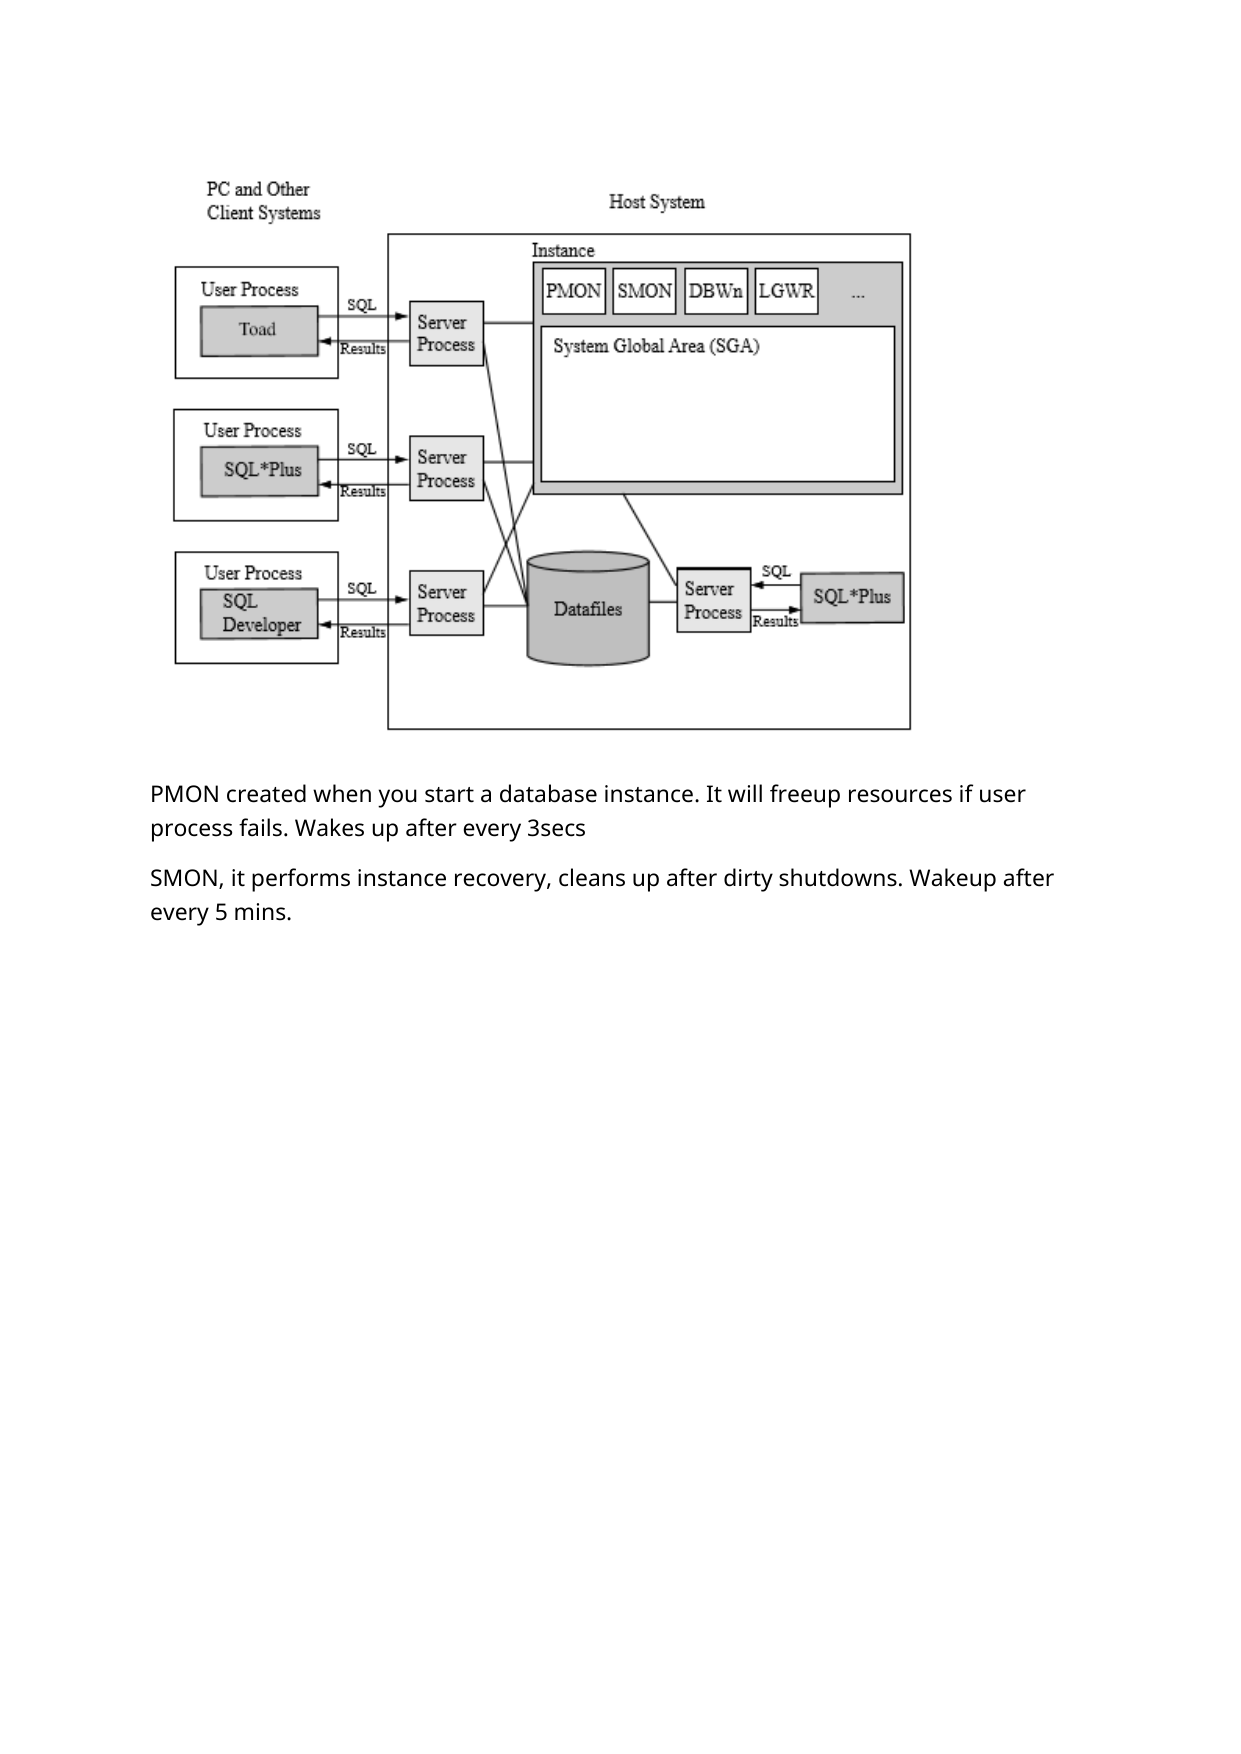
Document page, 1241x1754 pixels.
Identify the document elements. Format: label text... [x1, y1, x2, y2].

text PMON created when you start a database instance. It will freeup resources if user process fails. Wakes up after every 3secs [150, 778, 1090, 843]
picture [150, 150, 930, 760]
text SMON, it performs instance recovery, cleans up after dirty shutdowns. Wakeup after every 5 mins. [150, 862, 1090, 927]
